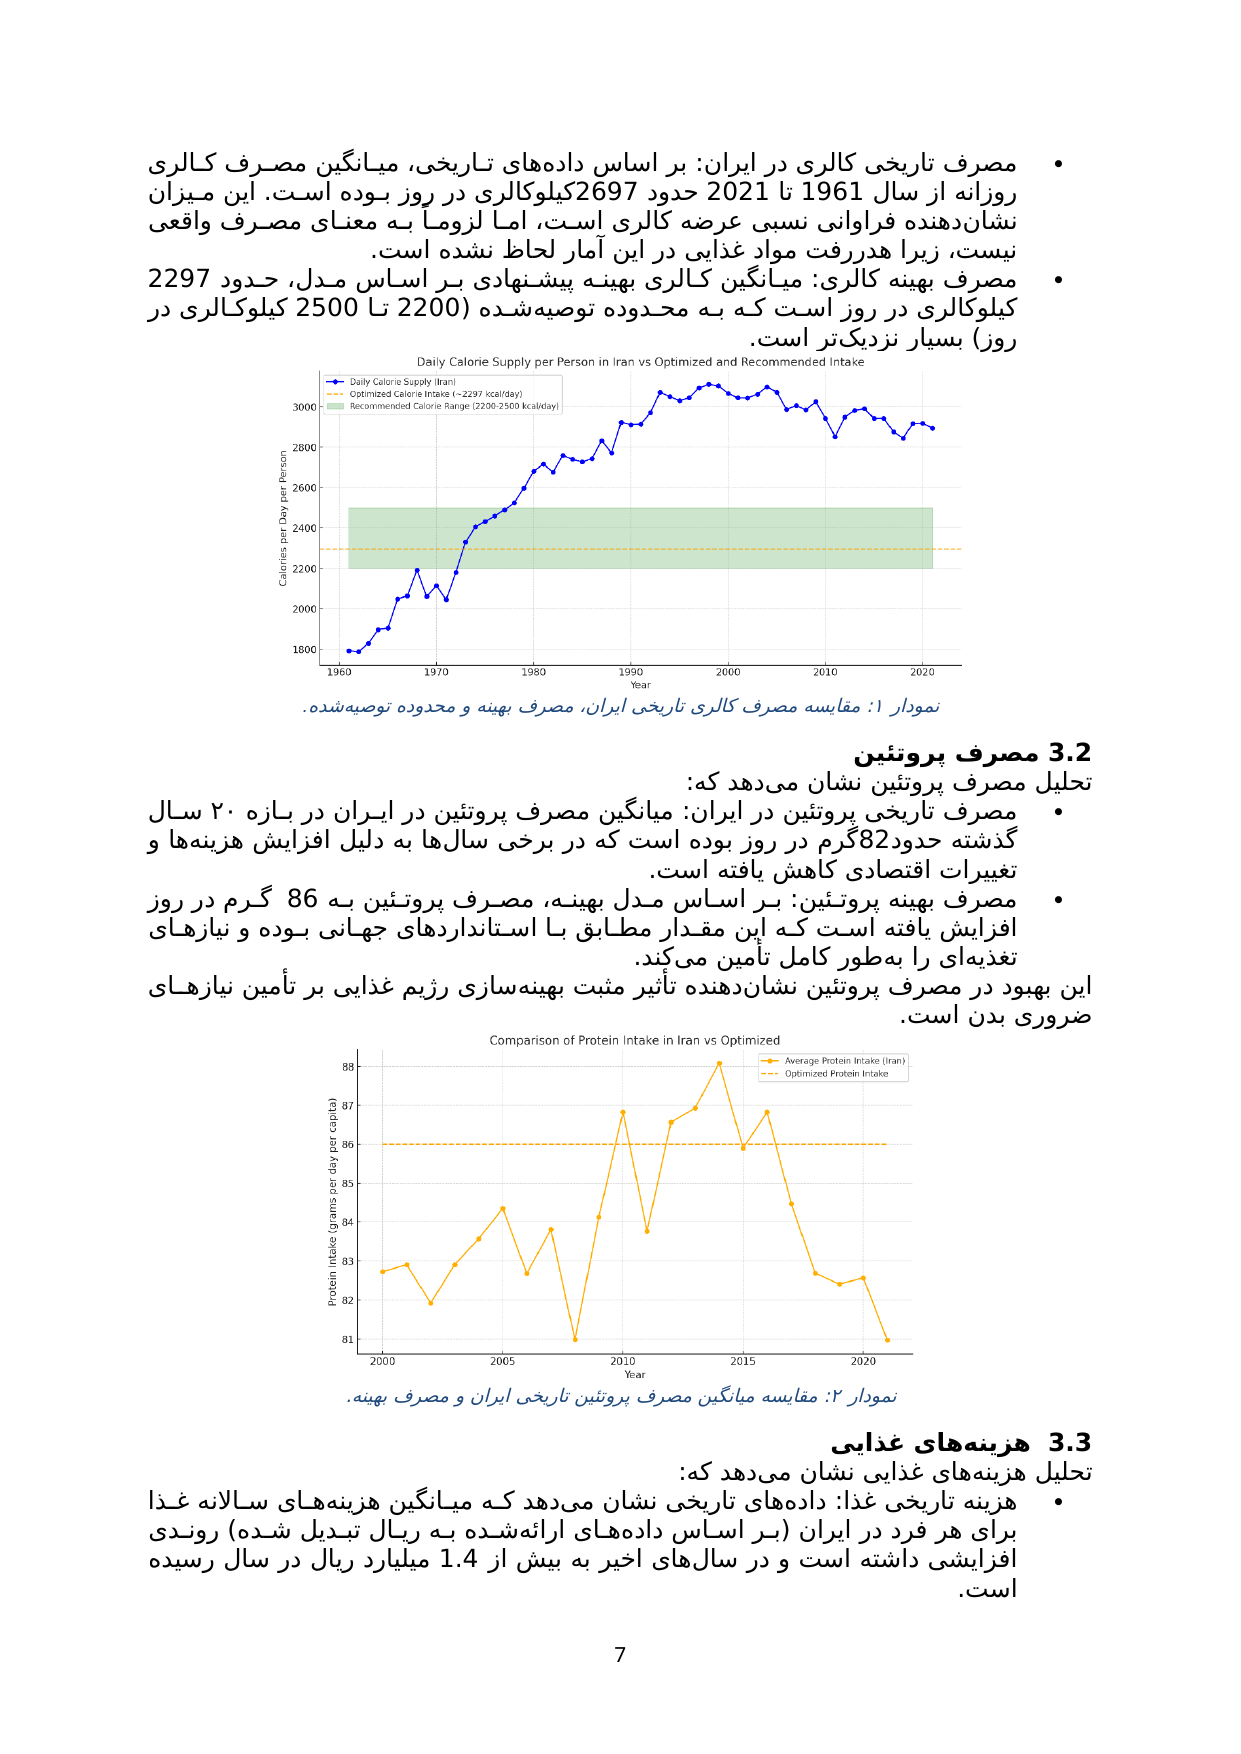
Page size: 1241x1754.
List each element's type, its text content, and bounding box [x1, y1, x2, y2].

text 3.3 هزینه‌های غذایی [148, 1428, 1092, 1457]
list مصرف تاریخی پروتئین در ایران: میانگین مصرف پروتئین در ایران در بازه ۲۰ سال گذشته حدود82گرم در روز بوده است که در برخی سال‌ها به دلیل افزایش هزینه‌ها و تغییرات اقتصادی کاهش یافته است. [148, 797, 1055, 884]
picture [273, 351, 967, 696]
list هزینه تاریخی غذا: داده‌های تاریخی نشان می‌دهد که میانگین هزینه‌های سالانه غذا برای هر فرد در ایران (بر اساس داده‌های ارائه‌شده به ریال تبدیل شده) روندی افزایشی داشته است و در سال‌های اخیر به بیش از 1.4 میلیارد ریال در سال رسیده است. [148, 1486, 1055, 1603]
text تحلیل هزینه‌های غذایی نشان می‌دهد که: [148, 1457, 1092, 1486]
picture [322, 1030, 918, 1386]
text نمودار ۱: مقایسه مصرف کالری تاریخی ایران، مصرف بهینه و محدوده توصیه‌شده. [148, 695, 1092, 717]
text تحلیل مصرف پروتئین نشان می‌دهد که: [148, 767, 1092, 797]
text نمودار ۲: مقایسه میانگین مصرف پروتئین تاریخی ایران و مصرف بهینه. [148, 1385, 1092, 1407]
text 3.2 مصرف پروتئین [148, 738, 1092, 767]
text این بهبود در مصرف پروتئین نشان‌دهنده تأثیر مثبت بهینه‌سازی رژیم غذایی بر تأمین نیازهای ضروری بدن است. [148, 972, 1092, 1030]
list مصرف بهینه پروتئین: بر اساس مدل بهینه، مصرف پروتئین به 86 گرم در روز افزایش یافته است که این مقدار مطابق با استانداردهای جهانی بوده و نیازهای تغذیه‌ای را به‌طور کامل تأمین می‌کند. [148, 884, 1055, 972]
